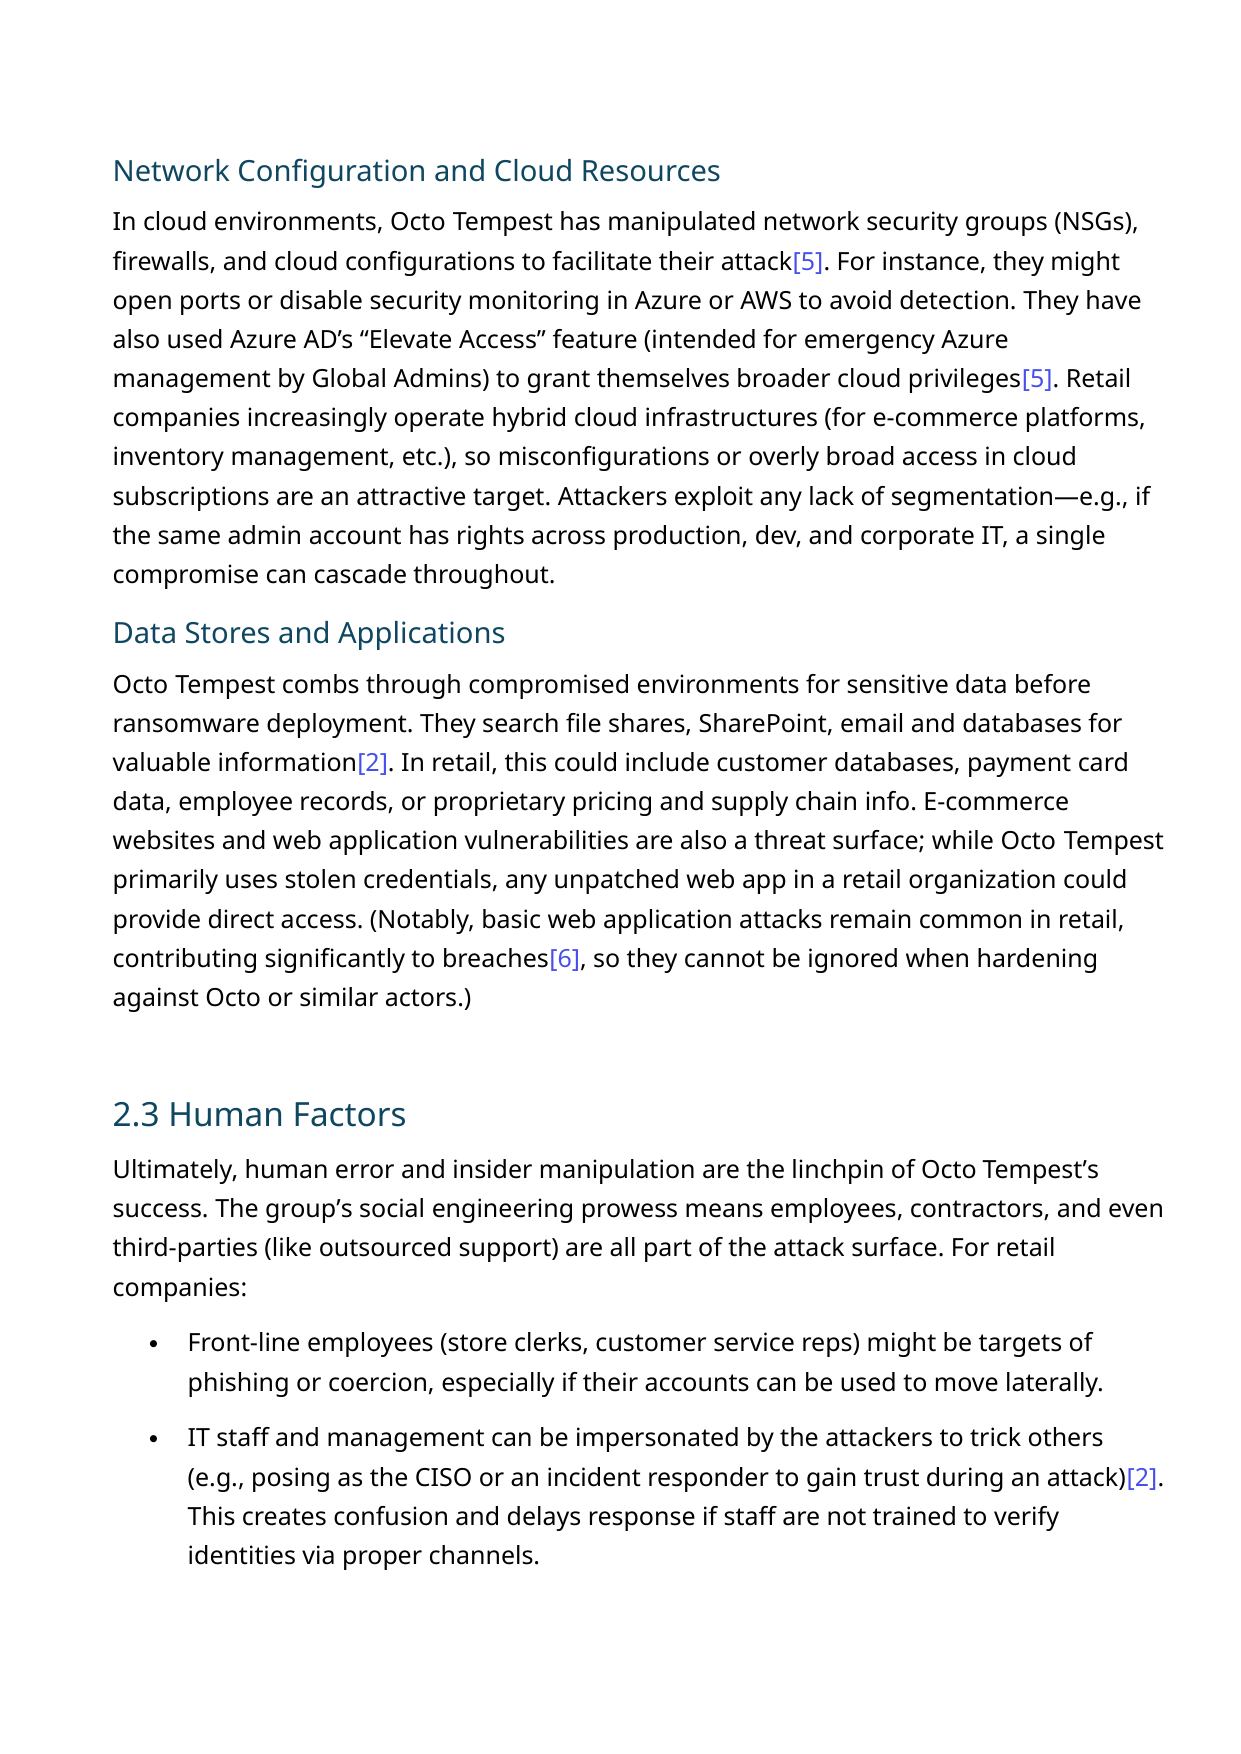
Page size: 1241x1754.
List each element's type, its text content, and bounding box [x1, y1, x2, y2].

list Front-line employees (store clerks, customer service reps) might be targets of phishing or coercion, especially if their accounts can be used to move laterally. [150, 1325, 1165, 1398]
text Octo Tempest combs through compromised environments for sensitive data before ransomware deployment. They search file shares, SharePoint, email and databases for valuable information[2]. In retail, this could include customer databases, payment card data, employee records, or proprietary pricing and supply chain info. E-commerce websites and web application vulnerabilities are also a threat surface; while Octo Tempest primarily uses stolen credentials, any unpatched web app in a retail organization could provide direct access. (Notably, basic web application attacks remain common in retail, contributing significantly to breaches[6], so they cannot be ignored when hardening against Octo or similar actors.) [112, 666, 1165, 1014]
text In cloud environments, Octo Tempest has manipulated network security groups (NSGs), firewalls, and cloud configurations to facilitate their attack[5]. For instance, they might open ports or disable security monitoring in Azure or AWS to avoid detection. They have also used Azure AD’s “Elevate Access” feature (intended for emergency Azure management by Global Admins) to grant themselves broader cloud privileges[5]. Retail companies increasingly operate hybrid cloud infrastructures (for e-commerce platforms, inventory management, etc.), so misconfigurations or overly broad access in cloud subscriptions are an attractive target. Attackers exploit any lack of segmentation—e.g., if the same admin account has rights across production, dev, and corporate IT, a single compromise can cascade throughout. [112, 204, 1165, 591]
list IT staff and management can be impersonated by the attackers to trick others (e.g., posing as the CISO or an incident responder to gain trust during an attack)[2]. This creates confusion and delays response if staff are not trained to verify identities via proper channels. [150, 1420, 1165, 1572]
subtitle 2.3 Human Factors [112, 1091, 1165, 1137]
subtitle Network Configuration and Cloud Resources [112, 150, 1165, 190]
text Ultimately, human error and insider manipulation are the linchpin of Octo Tempest’s success. The group’s social engineering prowess means employees, contractors, and even third-parties (like outsourced support) are all part of the attack surface. For retail companies: [112, 1152, 1165, 1303]
subtitle Data Stores and Applications [112, 612, 1165, 652]
